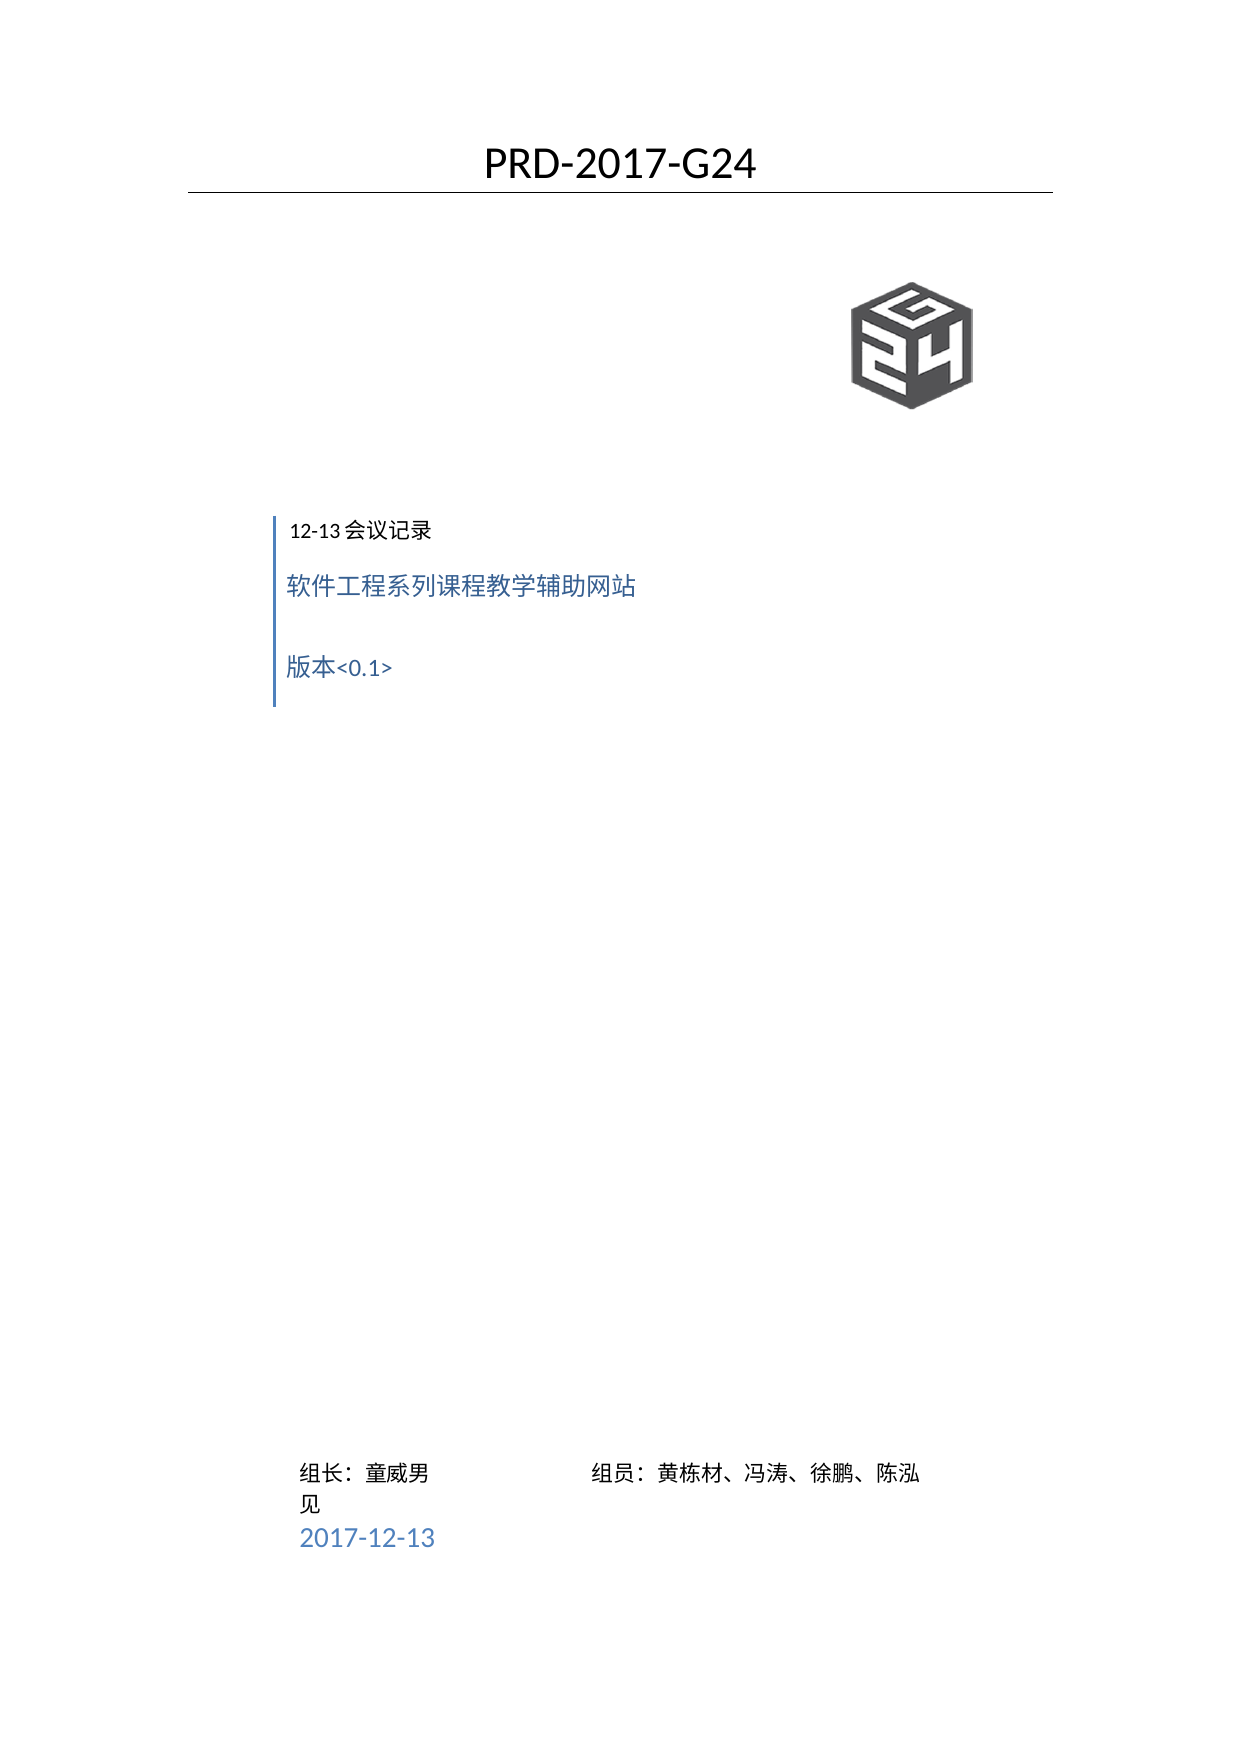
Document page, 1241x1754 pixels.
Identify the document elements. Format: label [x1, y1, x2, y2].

picture [770, 244, 1053, 453]
